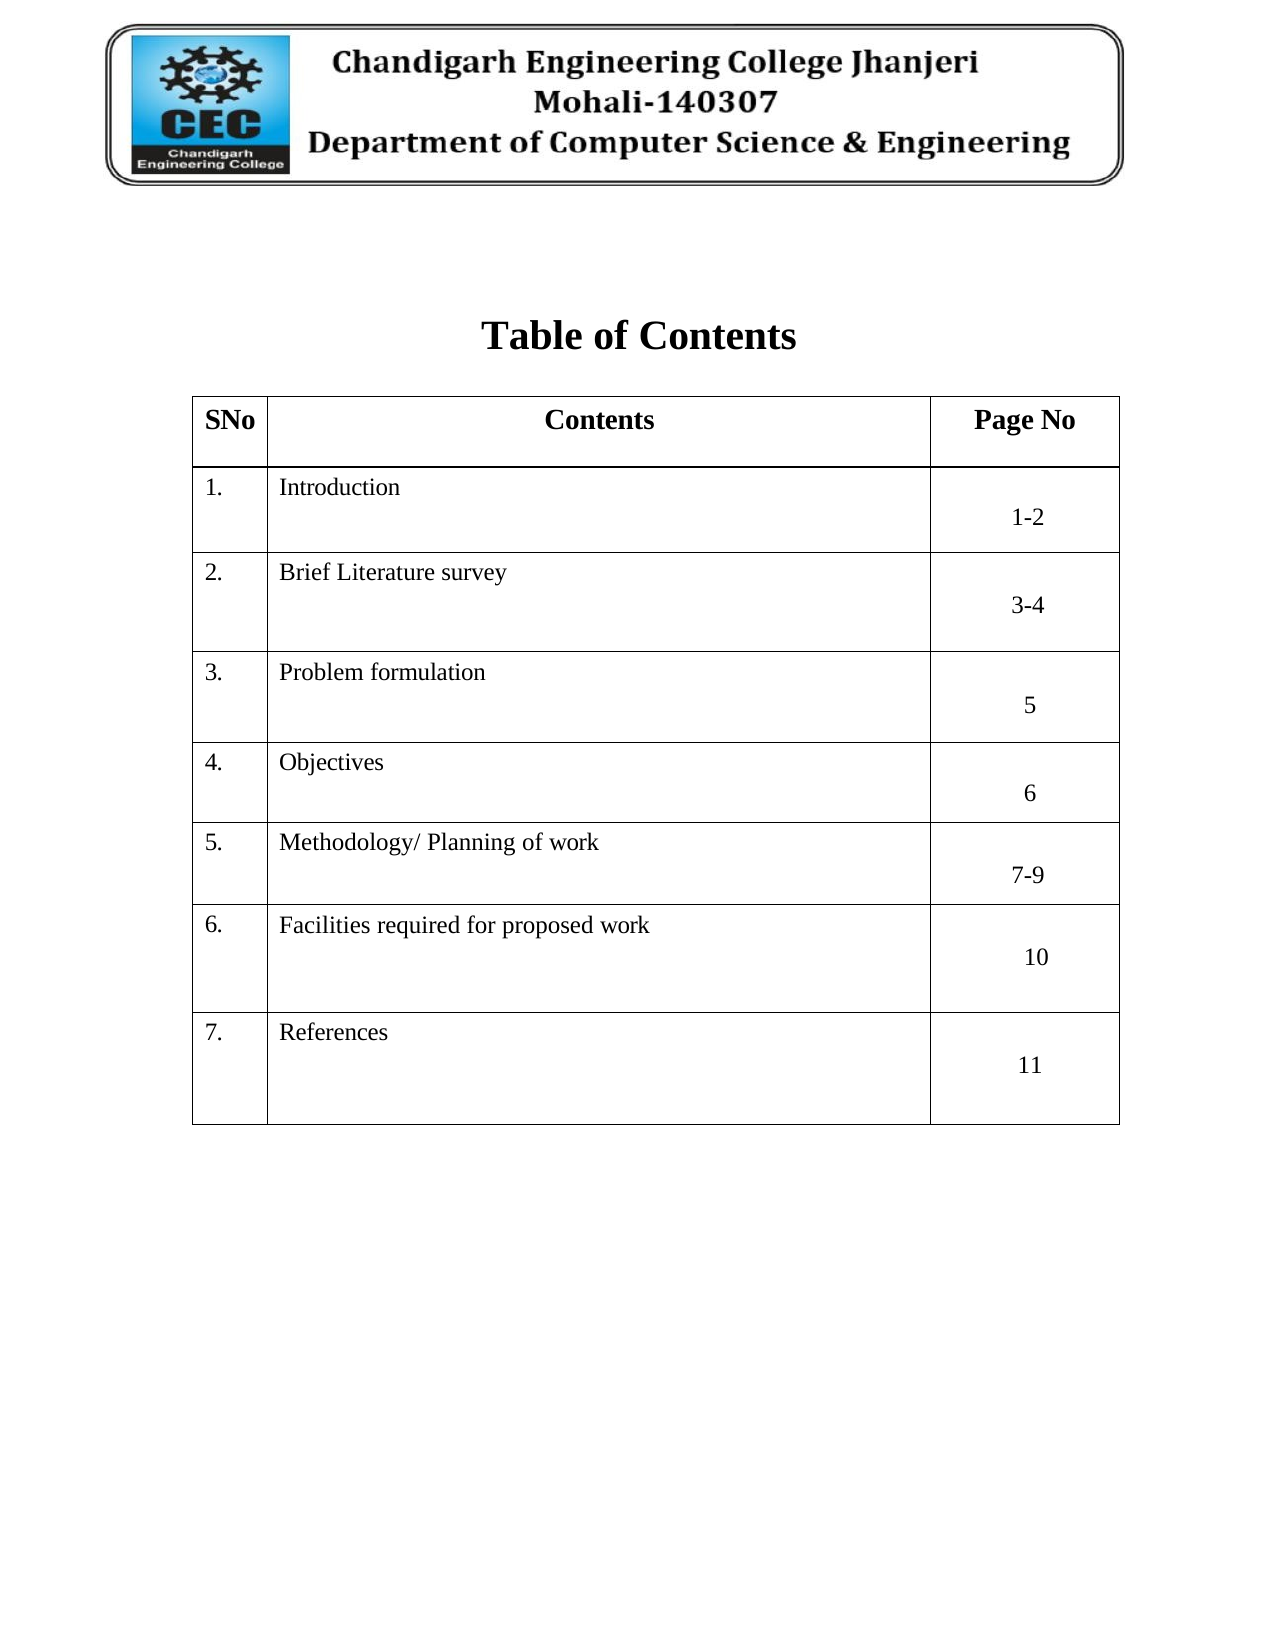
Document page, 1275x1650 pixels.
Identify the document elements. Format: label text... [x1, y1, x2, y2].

table_cell 1-2 [931, 468, 1119, 552]
table_cell Introduction [268, 468, 930, 552]
table_cell Brief Literature survey [268, 553, 930, 651]
table_cell 5 [931, 652, 1119, 742]
table_cell Problem formulation [268, 652, 930, 742]
table_cell 7-9 [931, 823, 1119, 904]
table_cell 1. [193, 468, 267, 552]
table_cell Objectives [268, 743, 930, 822]
table_cell 5. [193, 823, 267, 904]
table_cell 3-4 [931, 553, 1119, 651]
table_cell 6. [193, 905, 267, 1012]
table_header Contents [268, 397, 930, 466]
table_cell 7. [193, 1013, 267, 1124]
picture [103, 21, 1125, 186]
table_cell 4. [193, 743, 267, 822]
table_cell 10 [931, 905, 1119, 1012]
table_cell 6 [931, 743, 1119, 822]
table_header SNo [193, 397, 267, 466]
table_cell 11 [931, 1013, 1119, 1124]
table_cell References [268, 1013, 930, 1124]
table_cell Facilities required for proposed work [268, 905, 930, 1012]
table_cell 3. [193, 652, 267, 742]
table_cell 2. [193, 553, 267, 651]
table_header Page No [931, 397, 1119, 466]
subtitle Table of Contents [212, 310, 1065, 358]
table_cell Methodology/ Planning of work [268, 823, 930, 904]
